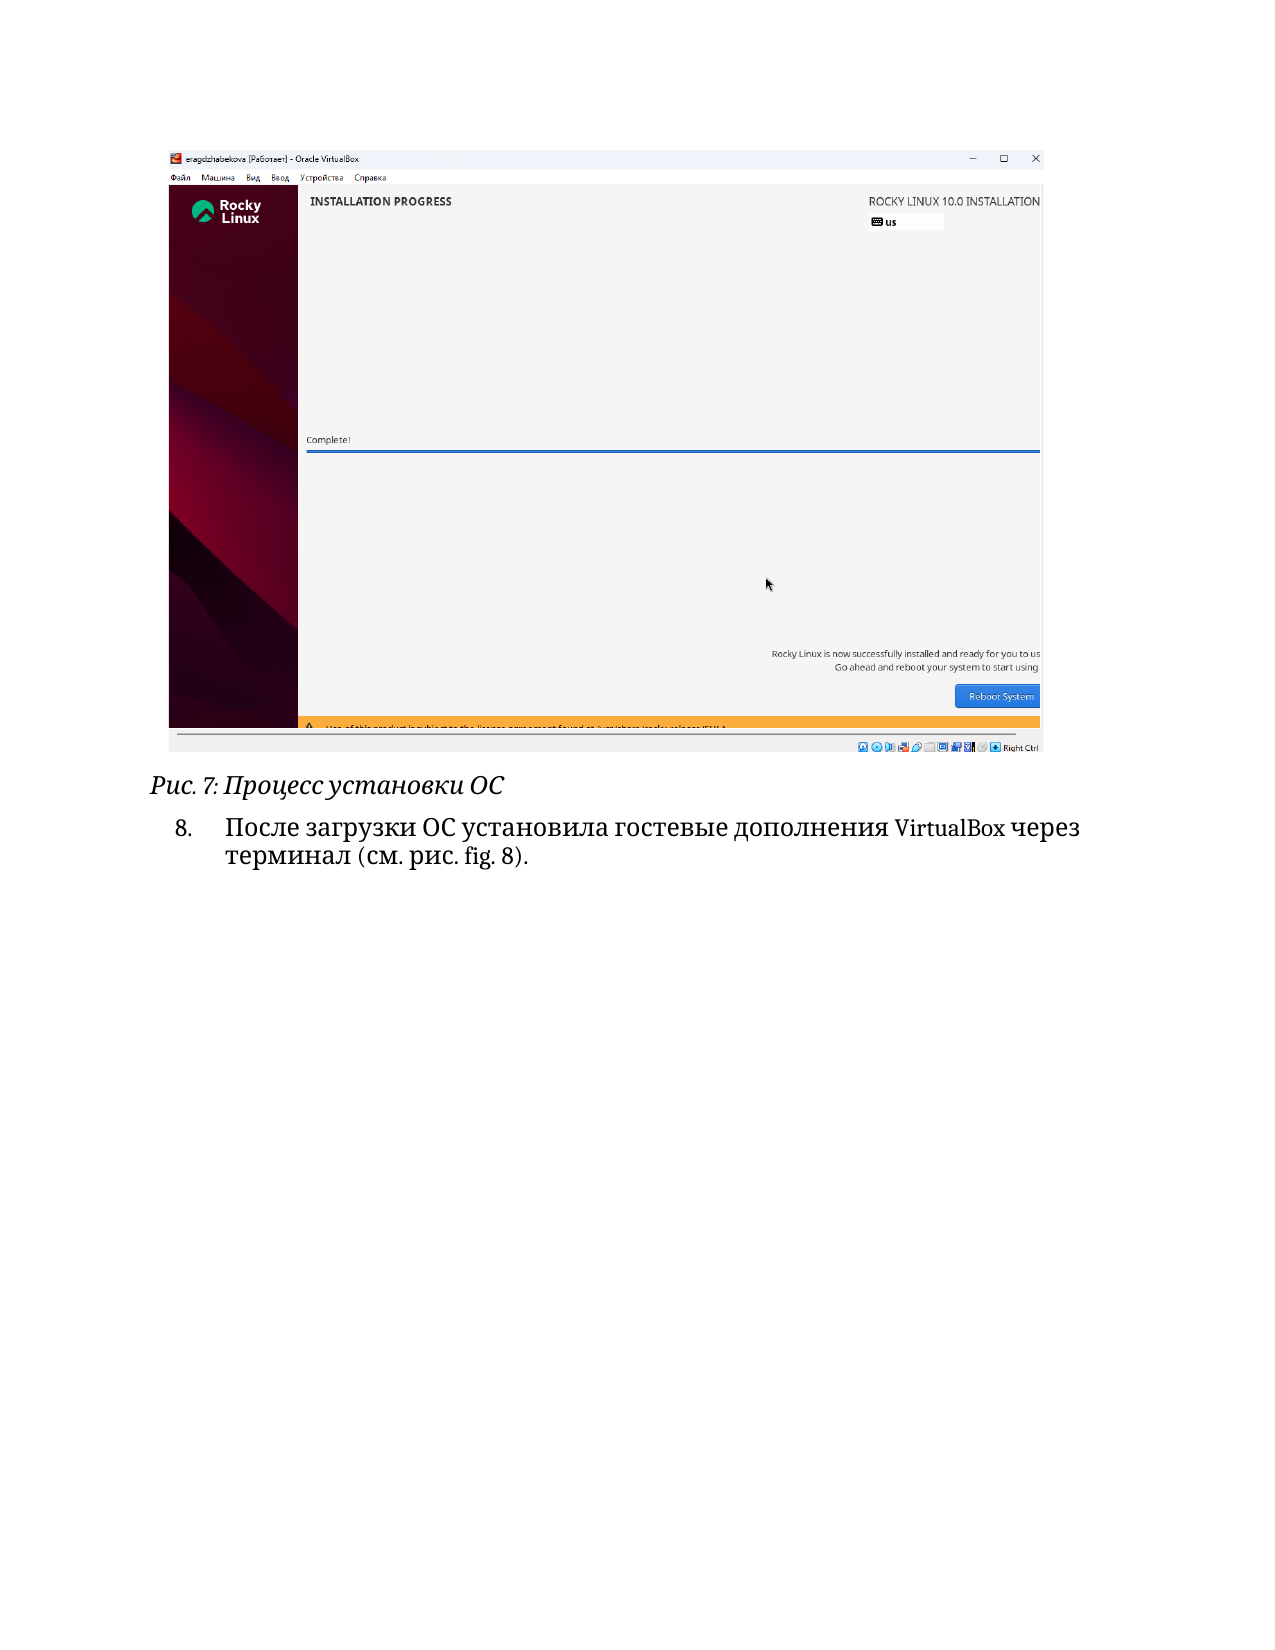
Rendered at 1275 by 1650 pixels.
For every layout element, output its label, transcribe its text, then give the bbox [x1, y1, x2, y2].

text Рис. 7: Процесс установки ОС [150, 772, 1125, 801]
picture [168, 150, 1044, 752]
list После загрузки ОС установила гостевые дополнения VirtualBox через терминал (см. рис. fig. 8). [175, 813, 1125, 871]
